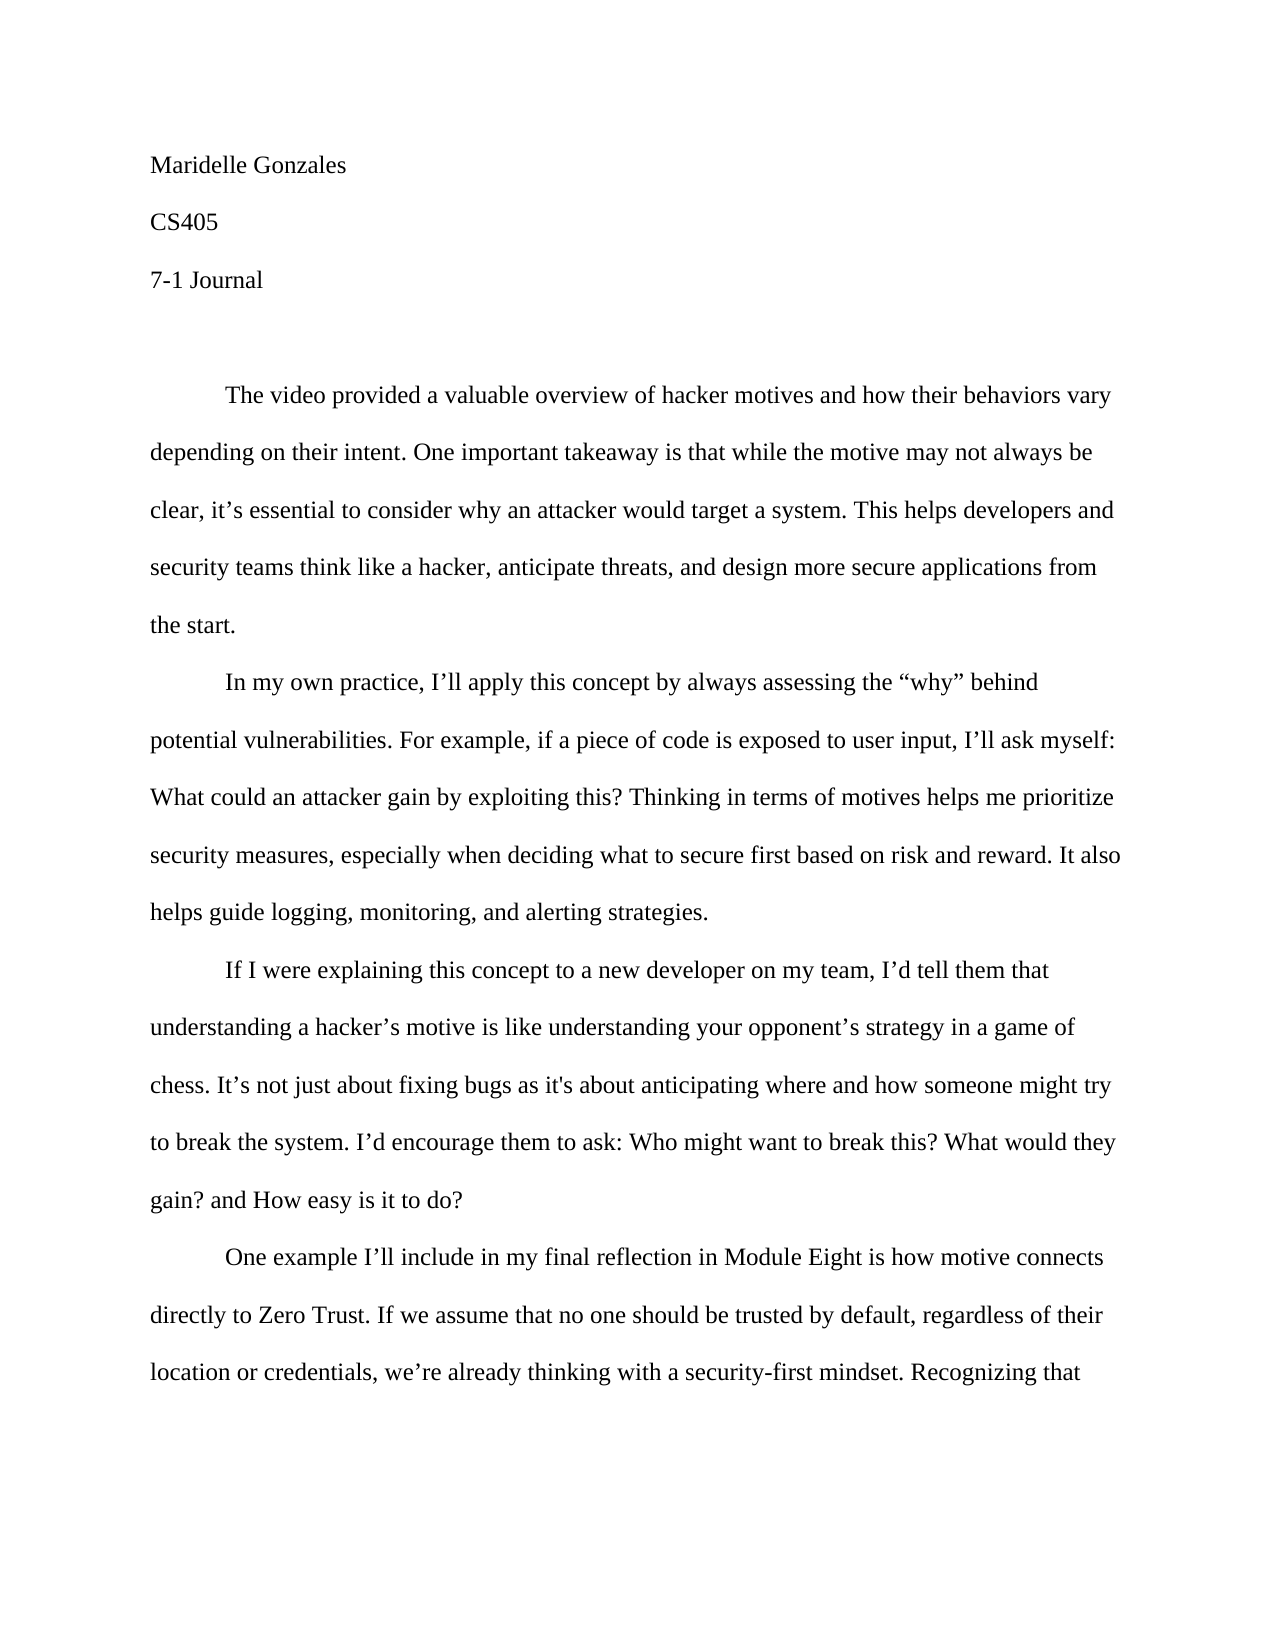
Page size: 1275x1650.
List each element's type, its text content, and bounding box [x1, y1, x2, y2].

text Maridelle Gonzales [150, 150, 1125, 179]
text CS405 [150, 207, 1125, 236]
text The video provided a valuable overview of hacker motives and how their behaviors vary depending on their intent. One important takeaway is that while the motive may not always be clear, it’s essential to consider why an attacker would target a system. This helps developers and security teams think like a hacker, anticipate threats, and design more secure applications from the start. [150, 380, 1125, 639]
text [150, 1242, 1125, 1386]
text In my own practice, I’ll apply this concept by always assessing the “why” behind potential vulnerabilities. For example, if a piece of code is exposed to user input, I’ll ask myself: What could an attacker gain by exploiting this? Thinking in terms of motives helps me prioritize security measures, especially when deciding what to secure first based on risk and reward. It also helps guide logging, monitoring, and alerting strategies. [150, 667, 1125, 926]
text If I were explaining this concept to a new developer on my team, I’d tell them that understanding a hacker’s motive is like understanding your opponent’s strategy in a game of chess. It’s not just about fixing bugs as it's about anticipating where and how someone might try to break the system. I’d encourage them to ask: Who might want to break this? What would they gain? and How easy is it to do? [150, 955, 1125, 1214]
text 7-1 Journal [150, 265, 1125, 294]
